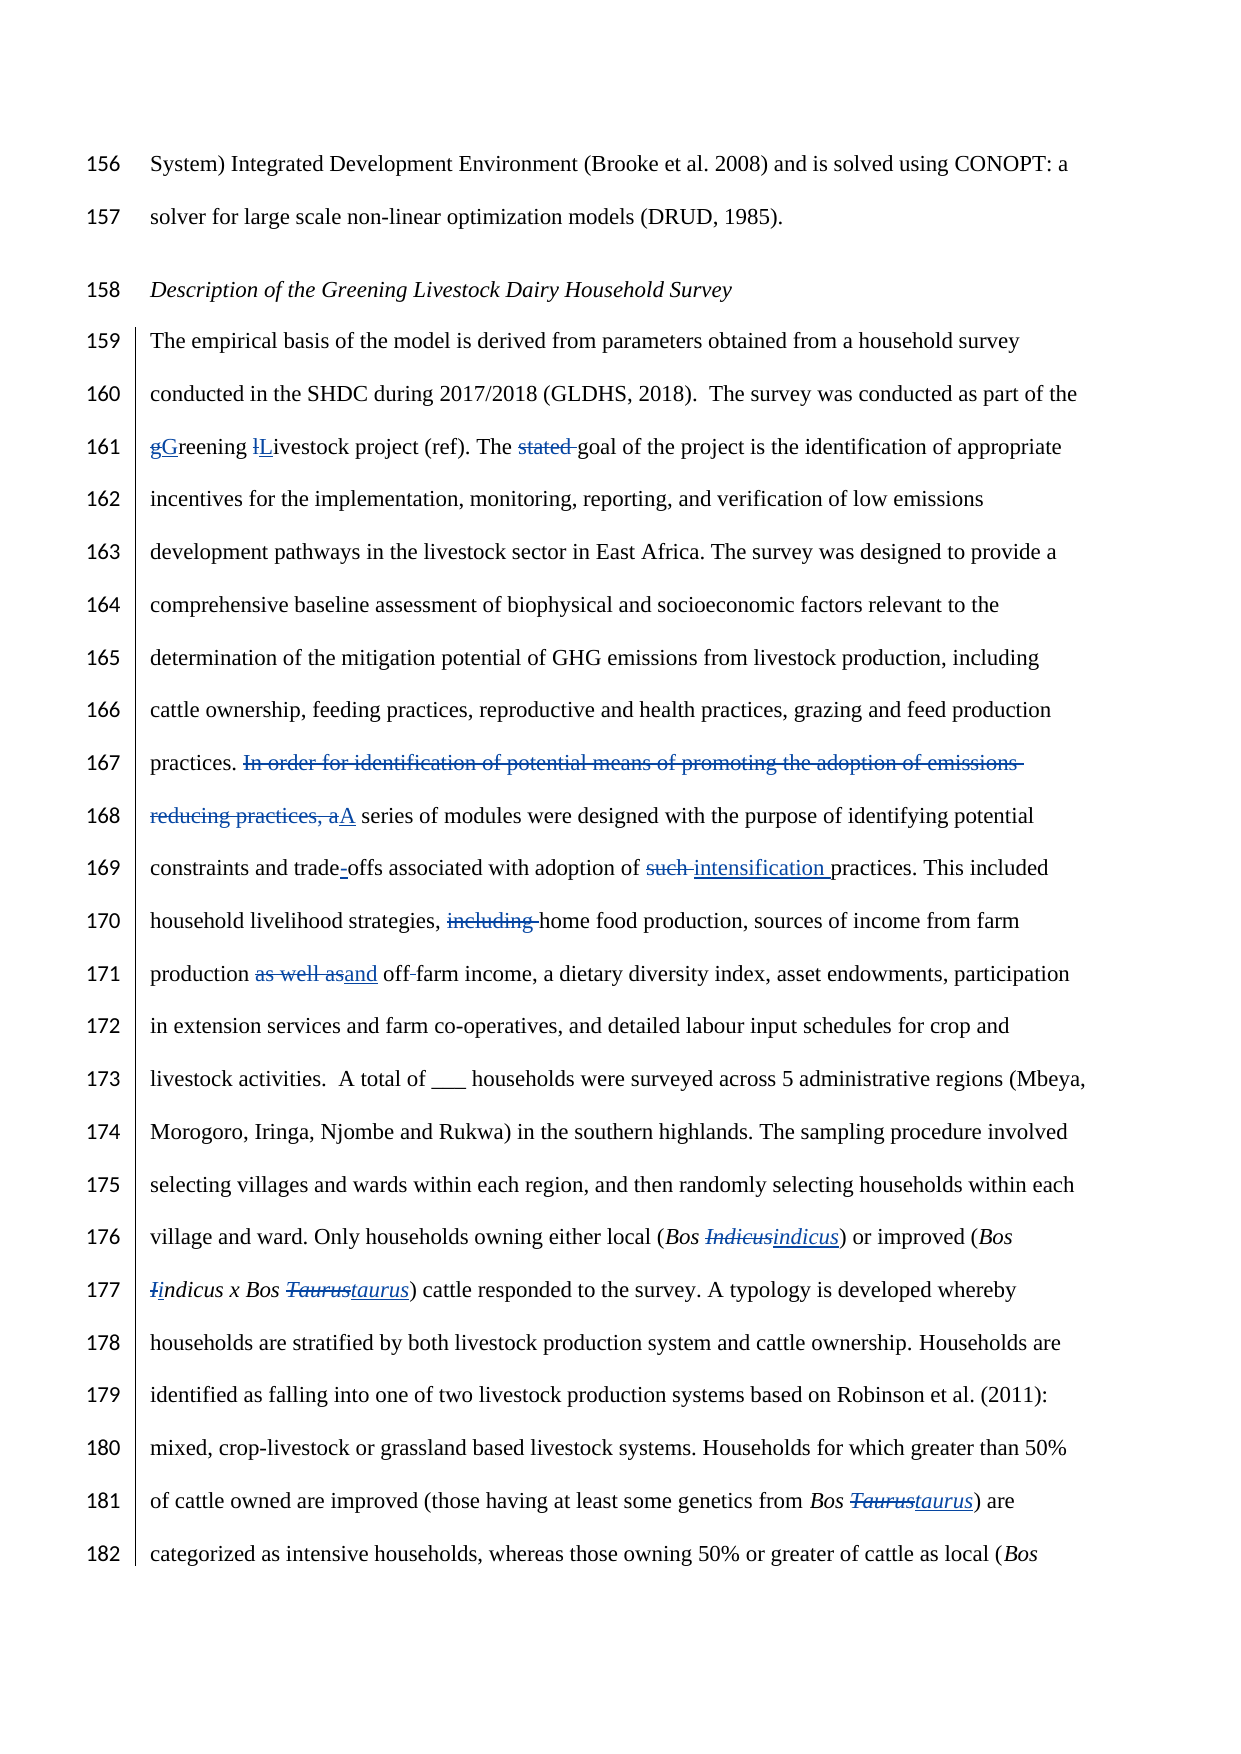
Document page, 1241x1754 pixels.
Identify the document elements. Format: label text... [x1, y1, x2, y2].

text Description of the Greening Livestock Dairy Household Survey [150, 276, 1090, 303]
